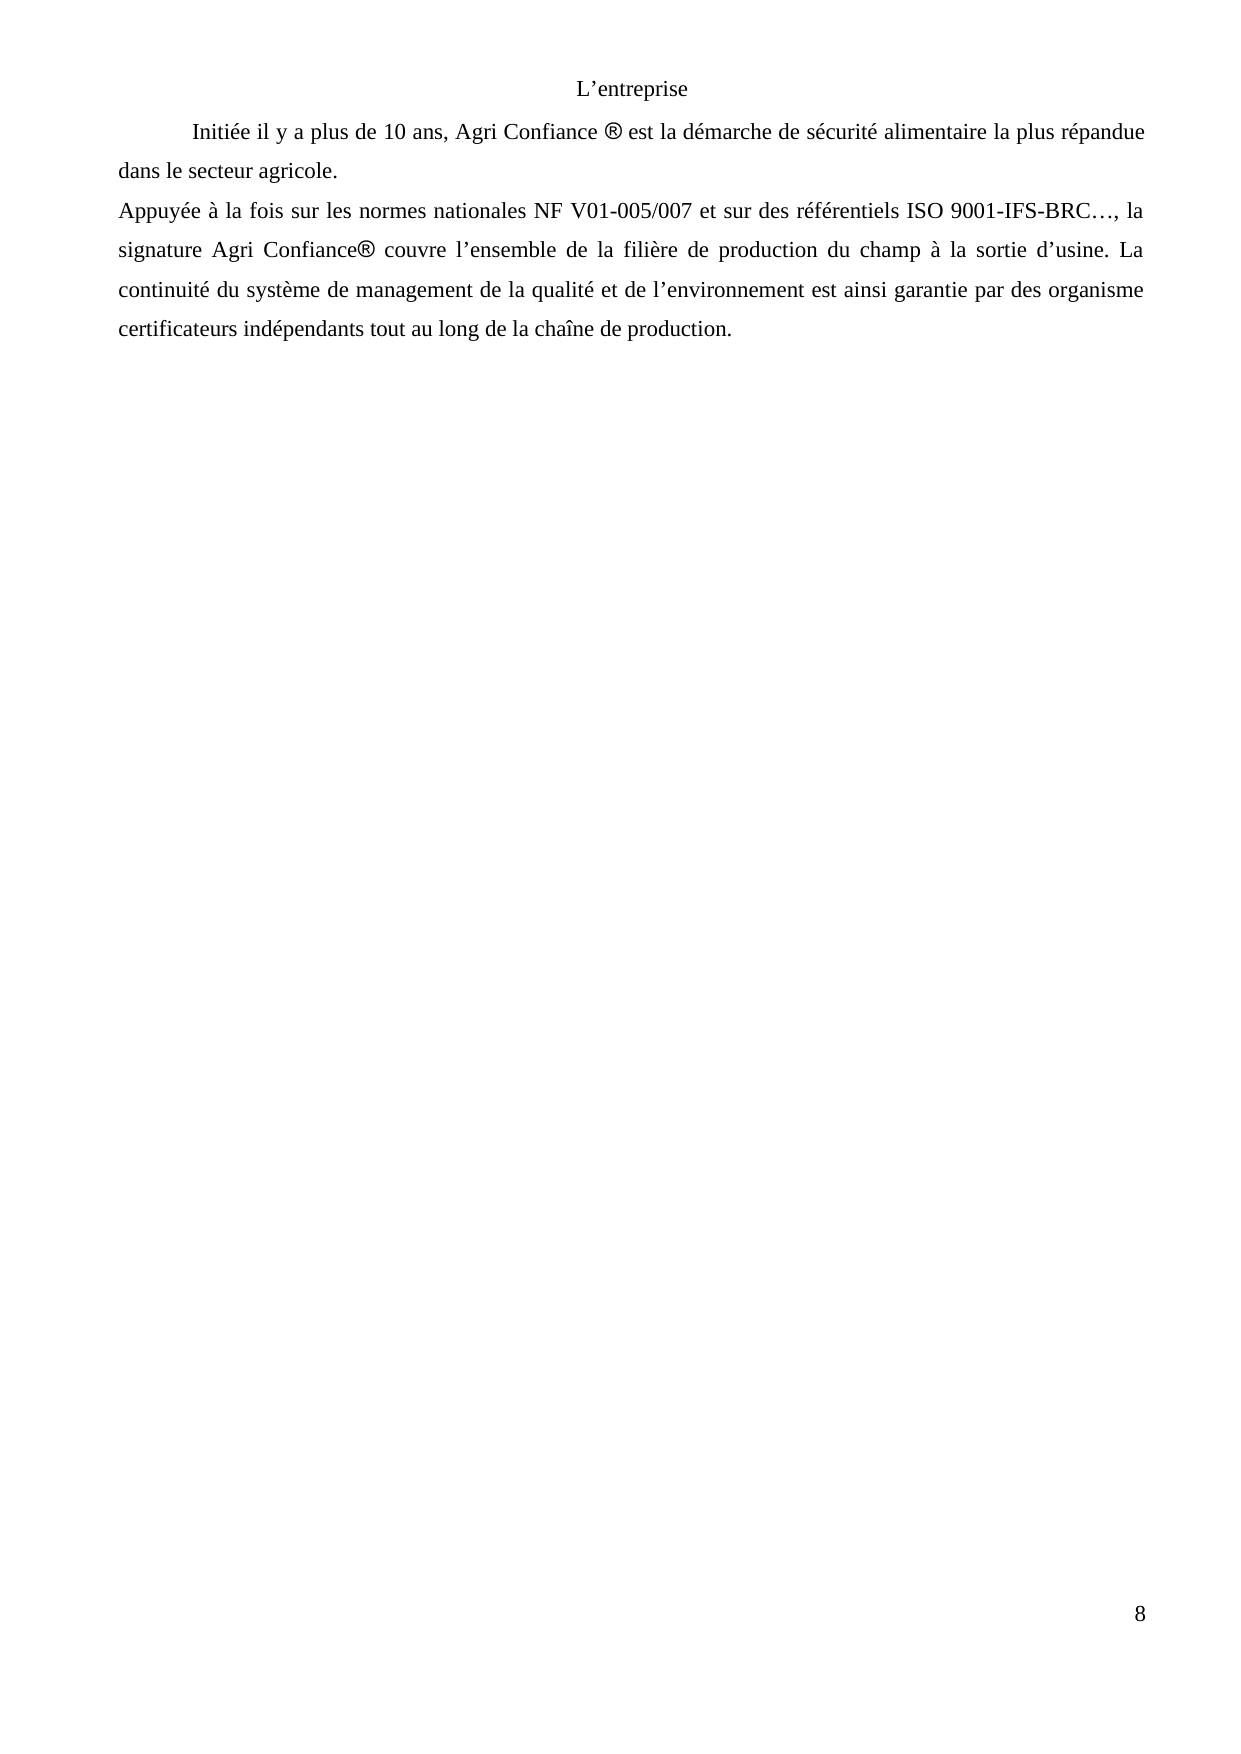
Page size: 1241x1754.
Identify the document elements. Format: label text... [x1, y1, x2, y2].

text Appuyée à la fois sur les normes nationales NF V01-005/007 et sur des référentiels ISO 9001-IFS-BRC…, la signature Agri Confiance couvre l’ensemble de la filière de production du champ à la sortie d’usine. La continuité du système de management de la qualité et de l’environnement est ainsi garantie par des organisme certificateurs indépendants tout au long de la chaîne de production. [118, 197, 1146, 342]
text Initiée il y a plus de 10 ans, Agri Confiance est la démarche de sécurité alimentaire la plus répandue dans le secteur agricole. [118, 118, 1146, 184]
